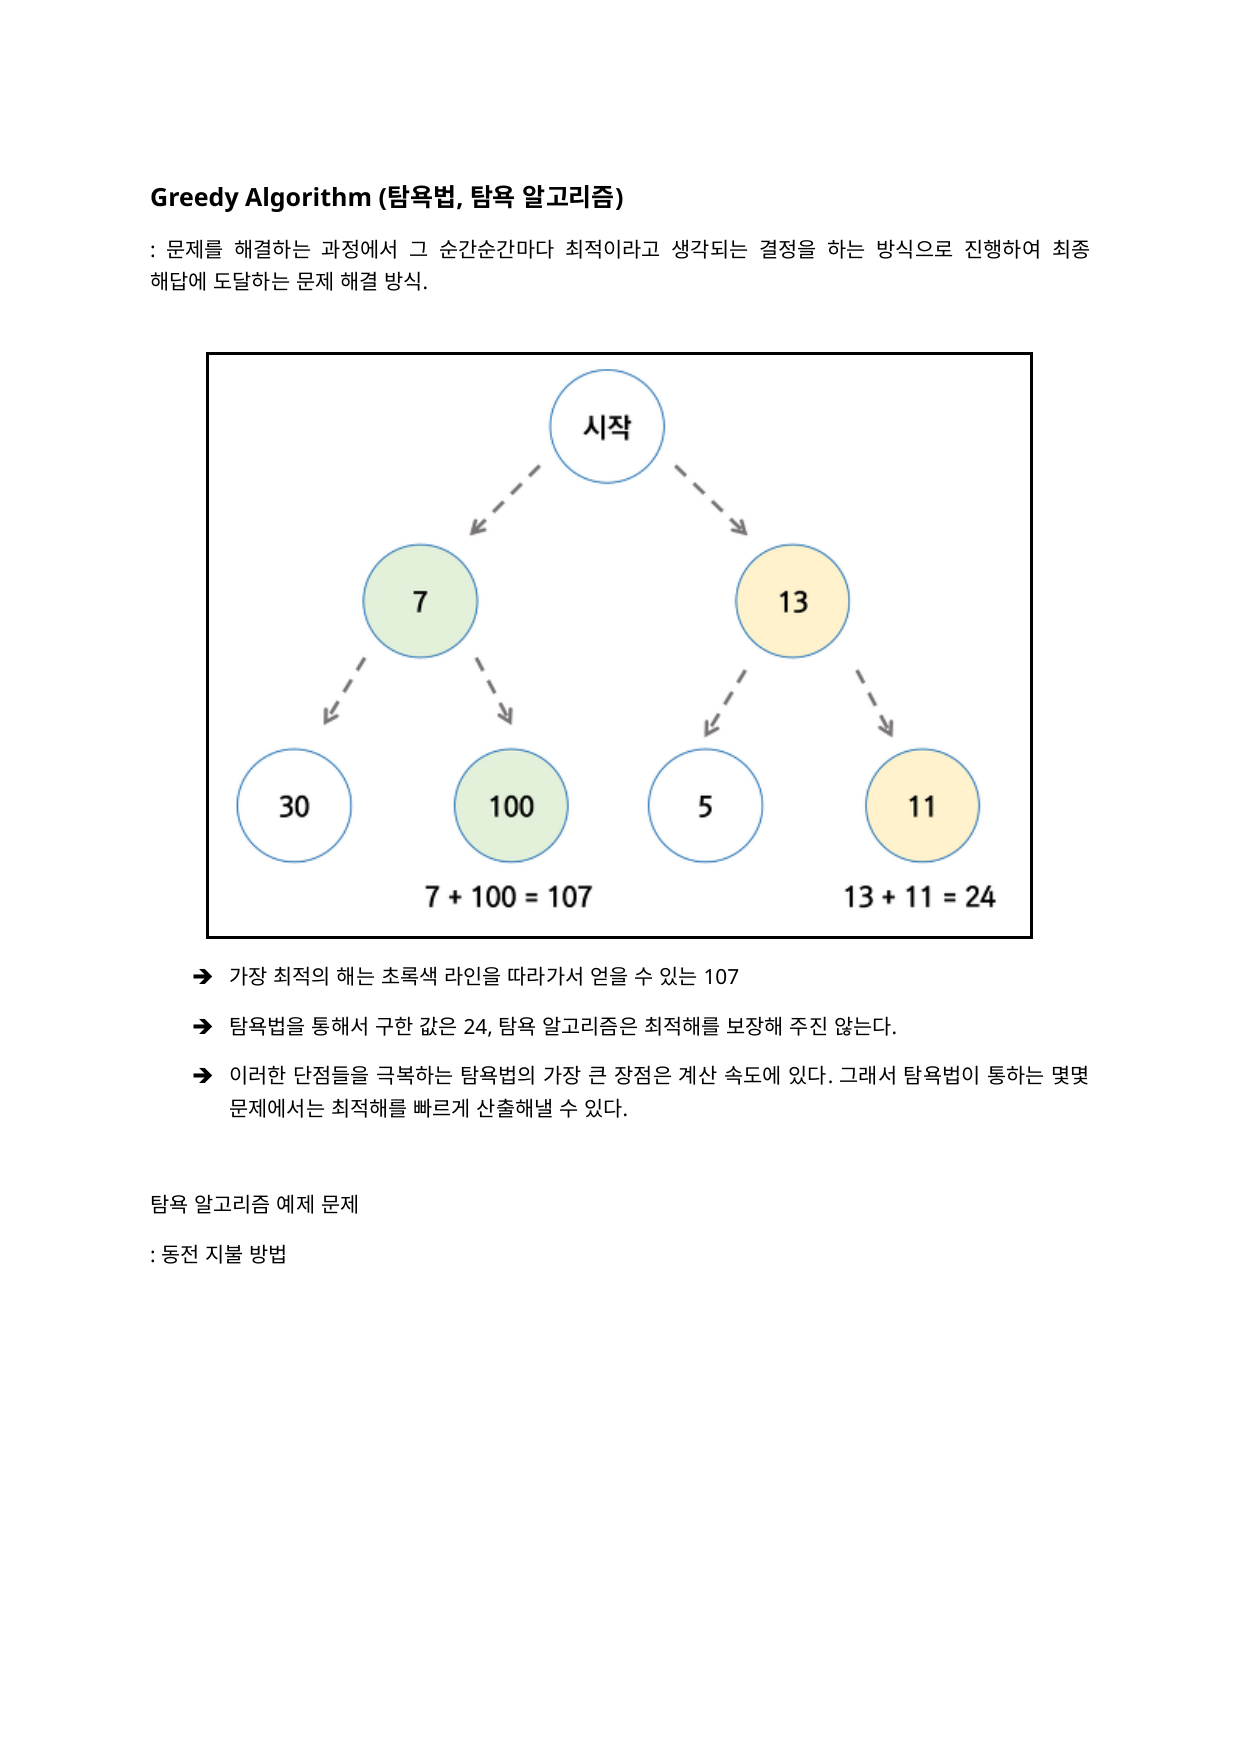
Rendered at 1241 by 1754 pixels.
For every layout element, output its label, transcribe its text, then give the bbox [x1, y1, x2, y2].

list 이러한 단점들을 극복하는 탐욕법의 가장 큰 장점은 계산 속도에 있다. 그래서 탐욕법이 통하는 몇몇 문제에서는 최적해를 빠르게 산출해낼 수 있다. [192, 1059, 1090, 1122]
picture [209, 355, 1030, 936]
text : 동전 지불 방법 [150, 1238, 1090, 1268]
text : 문제를 해결하는 과정에서 그 순간순간마다 최적이라고 생각되는 결정을 하는 방식으로 진행하여 최종 해답에 도달하는 문제 해결 방식. [150, 233, 1090, 296]
text Greedy Algorithm (탐욕법, 탐욕 알고리즘) [150, 177, 1090, 213]
text 탐욕 알고리즘 예제 문제 [150, 1189, 1090, 1219]
list 탐욕법을 통해서 구한 값은 24, 탐욕 알고리즘은 최적해를 보장해 주진 않는다. [192, 1010, 1090, 1040]
